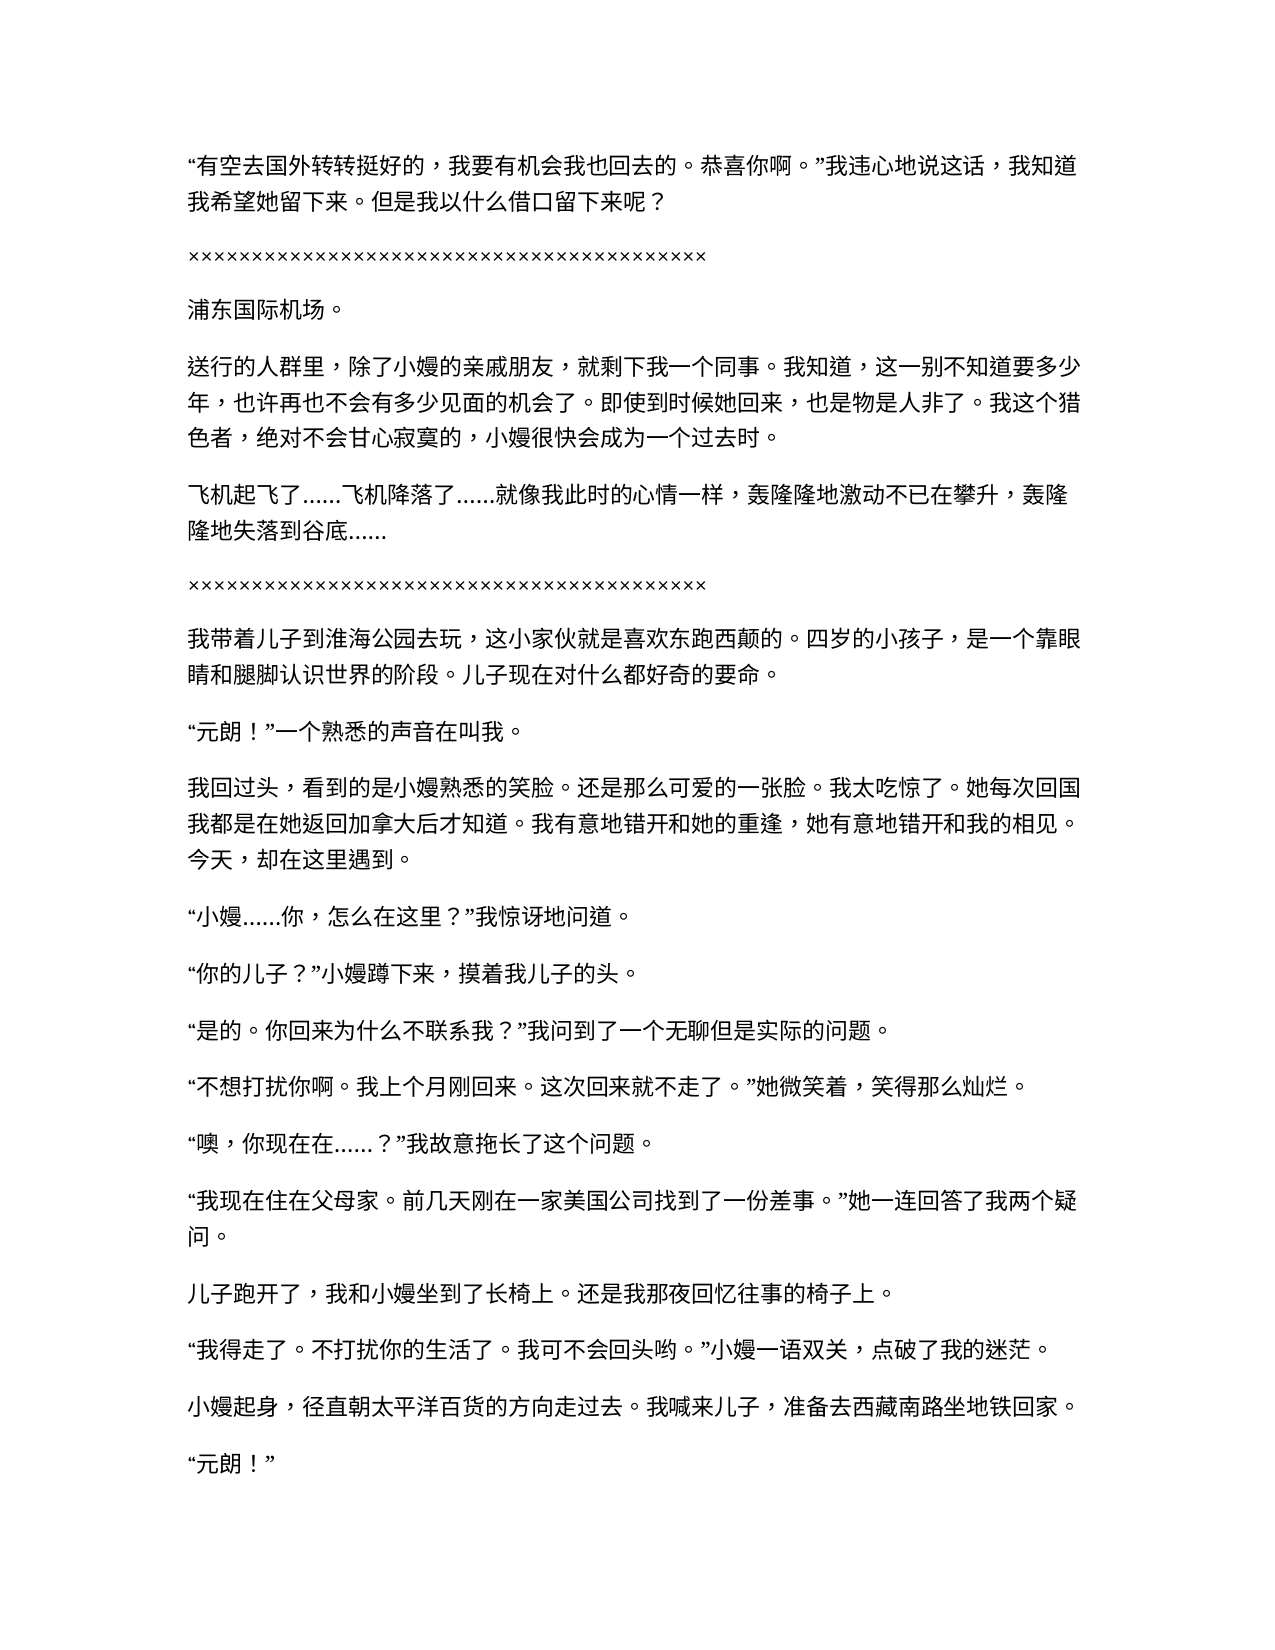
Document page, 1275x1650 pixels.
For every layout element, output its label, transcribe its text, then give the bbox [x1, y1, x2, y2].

text 我带着儿子到淮海公园去玩，这小家伙就是喜欢东跑西颠的。四岁的小孩子，是一个靠眼睛和腿脚认识世界的阶段。儿子现在对什么都好奇的要命。 [187, 623, 1087, 690]
text 浦东国际机场。 [187, 294, 1087, 325]
text “我现在住在父母家。前几天刚在一家美国公司找到了一份差事。”她一连回答了我两个疑问。 [187, 1185, 1087, 1252]
text “小嫚……你，怎么在这里？”我惊讶地问道。 [187, 901, 1087, 932]
text 飞机起飞了……飞机降落了……就像我此时的心情一样，轰隆隆地激动不已在攀升，轰隆隆地失落到谷底…… [187, 479, 1087, 546]
text ××××××××××××××××××××××××××××××××××××××××× [187, 243, 1087, 269]
text “有空去国外转转挺好的，我要有机会我也回去的。恭喜你啊。”我违心地说这话，我知道我希望她留下来。但是我以什么借口留下来呢？ [187, 150, 1087, 217]
text “我得走了。不打扰你的生活了。我可不会回头哟。”小嫚一语双关，点破了我的迷茫。 [187, 1334, 1087, 1366]
text “不想打扰你啊。我上个月刚回来。这次回来就不走了。”她微笑着，笑得那么灿烂。 [187, 1071, 1087, 1103]
text “噢，你现在在……？”我故意拖长了这个问题。 [187, 1128, 1087, 1159]
text “是的。你回来为什么不联系我？”我问到了一个无聊但是实际的问题。 [187, 1014, 1087, 1046]
text 儿子跑开了，我和小嫚坐到了长椅上。还是我那夜回忆往事的椅子上。 [187, 1278, 1087, 1309]
text 我回过头，看到的是小嫚熟悉的笑脸。还是那么可爱的一张脸。我太吃惊了。她每次回国我都是在她返回加拿大后才知道。我有意地错开和她的重逢，她有意地错开和我的相见。今天，却在这里遇到。 [187, 772, 1087, 876]
text “元朗！”一个熟悉的声音在叫我。 [187, 716, 1087, 747]
text 送行的人群里，除了小嫚的亲戚朋友，就剩下我一个同事。我知道，这一别不知道要多少年，也许再也不会有多少见面的机会了。即使到时候她回来，也是物是人非了。我这个猎色者，绝对不会甘心寂寞的，小嫚很快会成为一个过去时。 [187, 351, 1087, 454]
text 小嫚起身，径直朝太平洋百货的方向走过去。我喊来儿子，准备去西藏南路坐地铁回家。 [187, 1391, 1087, 1422]
text “你的儿子？”小嫚蹲下来，摸着我儿子的头。 [187, 958, 1087, 989]
text “元朗！” [187, 1448, 1087, 1479]
text ××××××××××××××××××××××××××××××××××××××××× [187, 572, 1087, 598]
